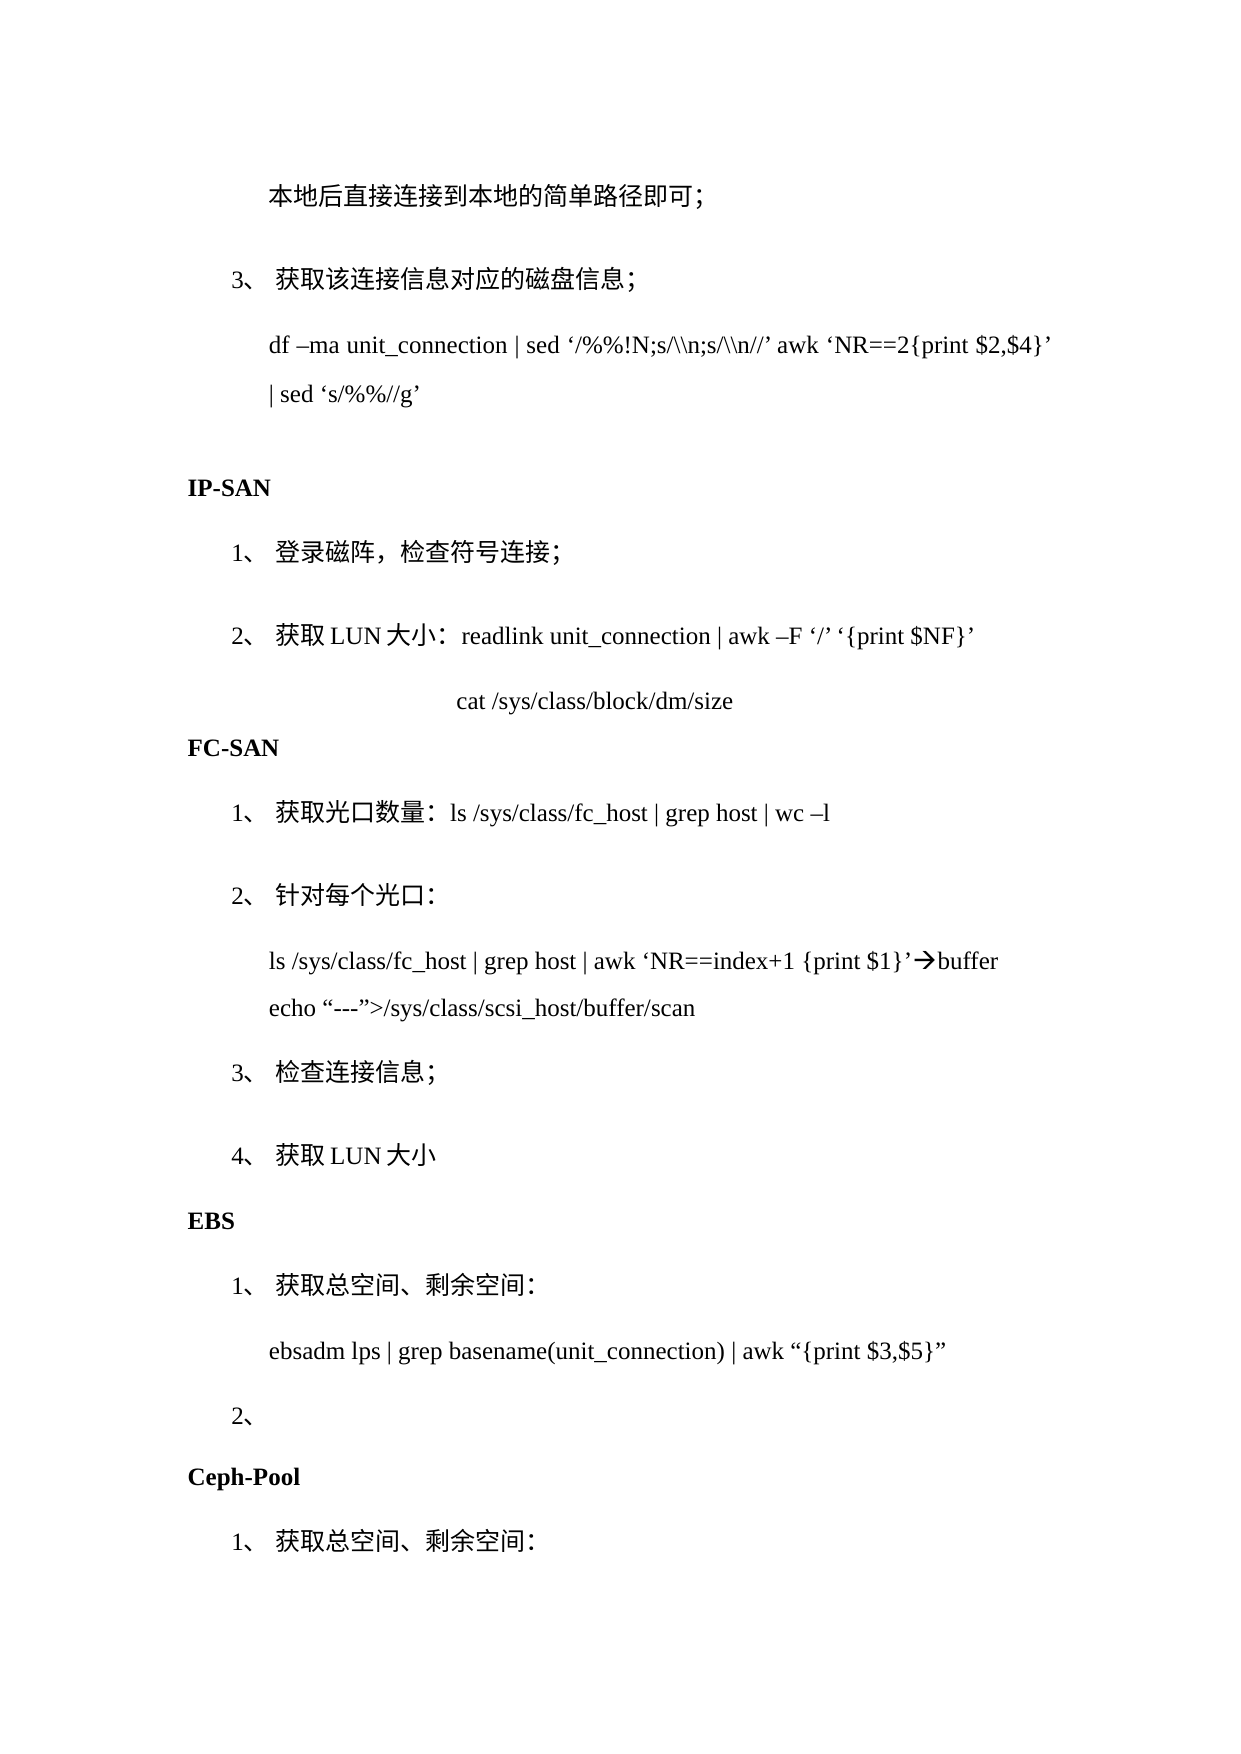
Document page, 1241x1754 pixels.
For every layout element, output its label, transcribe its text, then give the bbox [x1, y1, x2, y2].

list df –ma unit_connection | sed ‘/%%!N;s/\\n;s/\\n//’ awk ‘NR==2{print $2,$4}’ | sed ‘s/%%//g’ [269, 328, 1053, 409]
list ls /sys/class/fc_host | grep host | awk ‘NR==index+1 {print $1}’buffer [269, 944, 1053, 976]
subtitle Ceph-Pool [187, 1460, 1053, 1493]
list 检查连接信息； [231, 1038, 1053, 1103]
list 获取总空间、剩余空间： [231, 1251, 1053, 1316]
list 获取LUN大小 [231, 1121, 1053, 1186]
list 针对每个光口： [231, 861, 1053, 926]
list cat /sys/class/block/dm/size [450, 684, 1053, 716]
subtitle EBS [187, 1204, 1053, 1236]
list echo “---”>/sys/class/scsi_host/buffer/scan [269, 991, 1053, 1023]
subtitle IP-SAN [187, 471, 1053, 503]
subtitle FC-SAN [187, 731, 1053, 763]
list 获取LUN大小：readlink unit_connection | awk –F ‘/’ ‘{print $NF}’ [231, 601, 1053, 666]
list 获取该连接信息对应的磁盘信息； [231, 245, 1053, 310]
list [231, 162, 1053, 227]
list ebsadm lps | grep basename(unit_connection) | awk “{print $3,$5}” [269, 1334, 1053, 1366]
list 获取总空间、剩余空间： [231, 1507, 1053, 1572]
list 登录磁阵，检查符号连接； [231, 518, 1053, 583]
list 获取光口数量：ls /sys/class/fc_host | grep host | wc –l [231, 778, 1053, 843]
